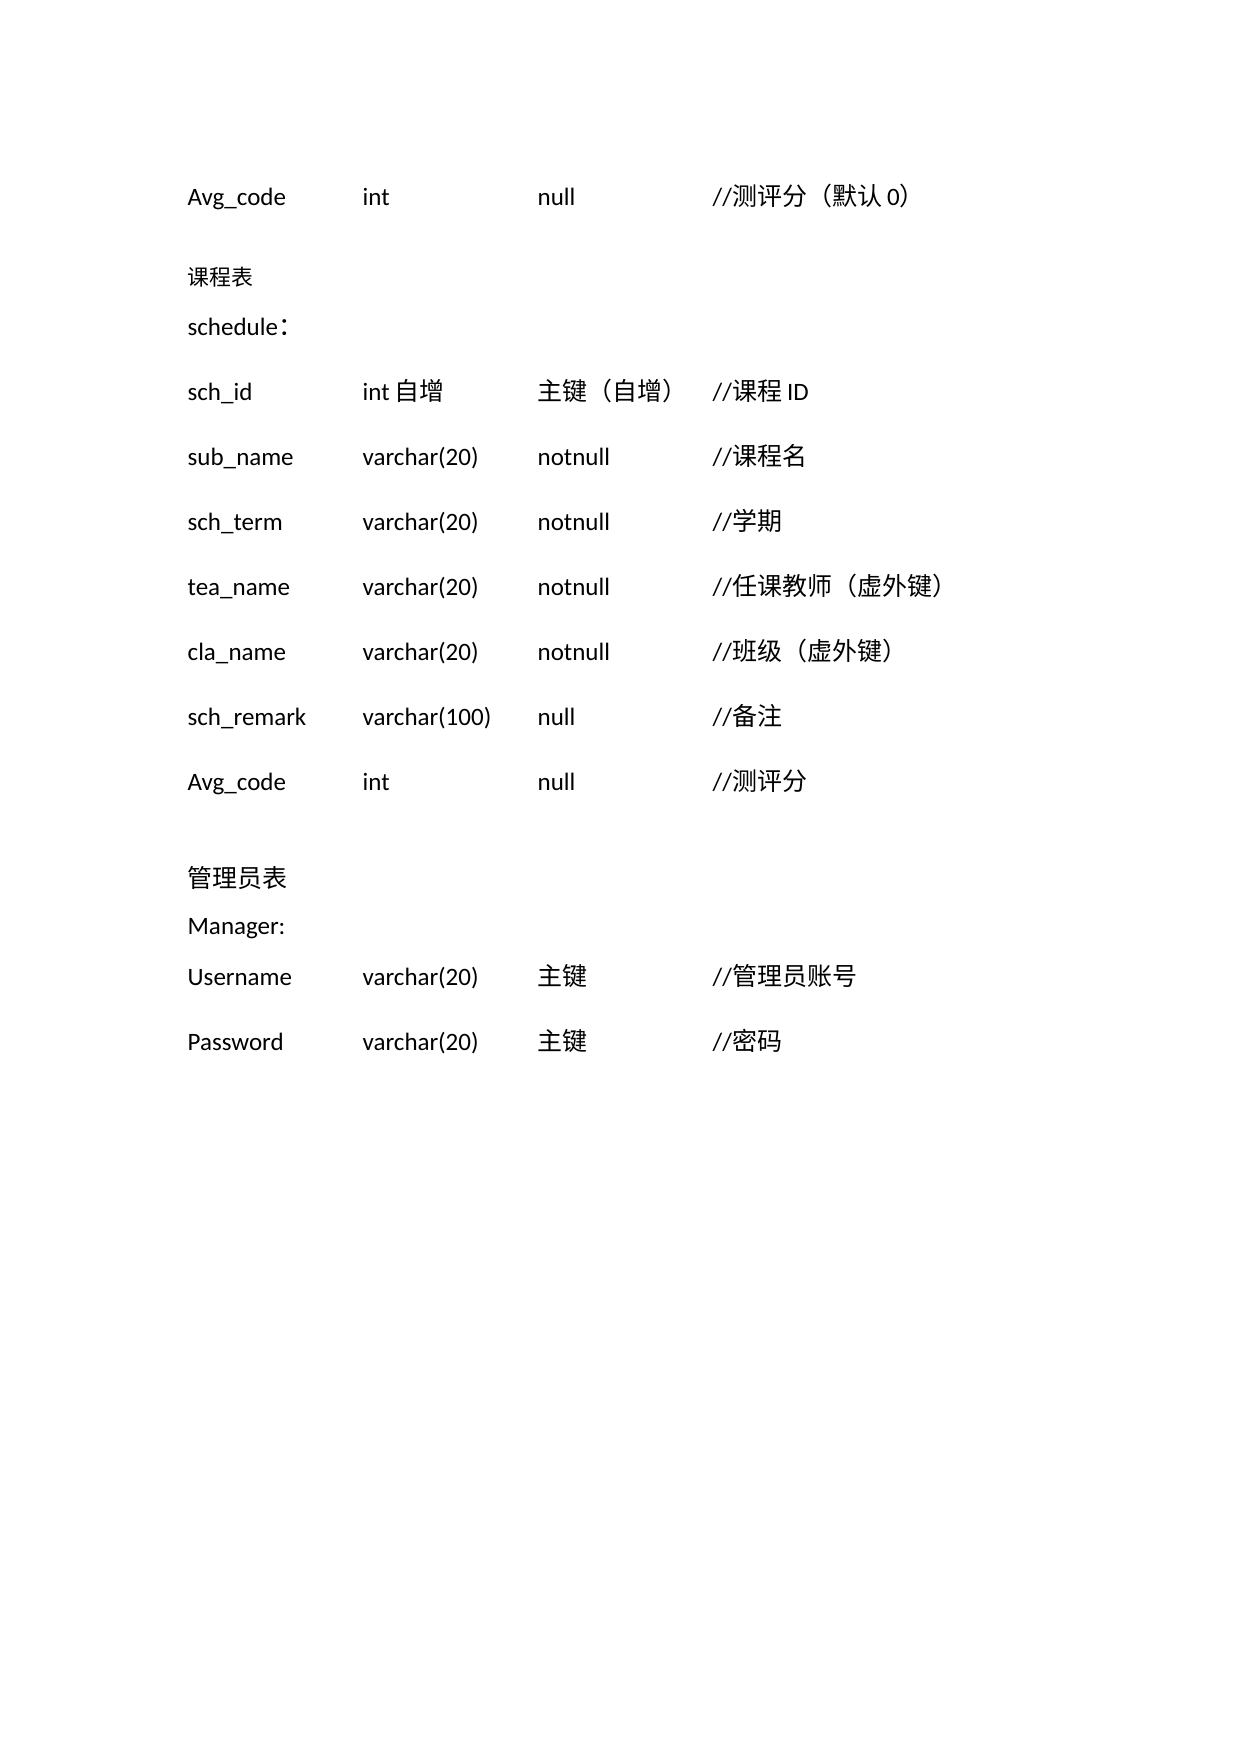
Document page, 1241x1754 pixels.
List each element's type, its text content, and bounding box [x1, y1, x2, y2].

text tea_name varchar(20) notnull //任课教师（虚外键） [187, 552, 1053, 617]
text Manager: [187, 909, 1053, 942]
text Username varchar(20) 主键 //管理员账号 [187, 942, 1053, 1007]
text sub_name varchar(20) notnull //课程名 [187, 422, 1053, 487]
text sch_id int自增 主键（自增） //课程ID [187, 357, 1053, 422]
text schedule： [187, 292, 1053, 357]
text 课程表 [187, 259, 1053, 292]
text Avg_code int null //测评分 [187, 747, 1053, 812]
text Password varchar(20) 主键 //密码 [187, 1007, 1053, 1072]
text Avg_code int null //测评分（默认0） [187, 162, 1053, 227]
text sch_term varchar(20) notnull //学期 [187, 487, 1053, 552]
text 管理员表 [187, 844, 1053, 909]
text cla_name varchar(20) notnull //班级（虚外键） [187, 617, 1053, 682]
text sch_remark varchar(100) null //备注 [187, 682, 1053, 747]
